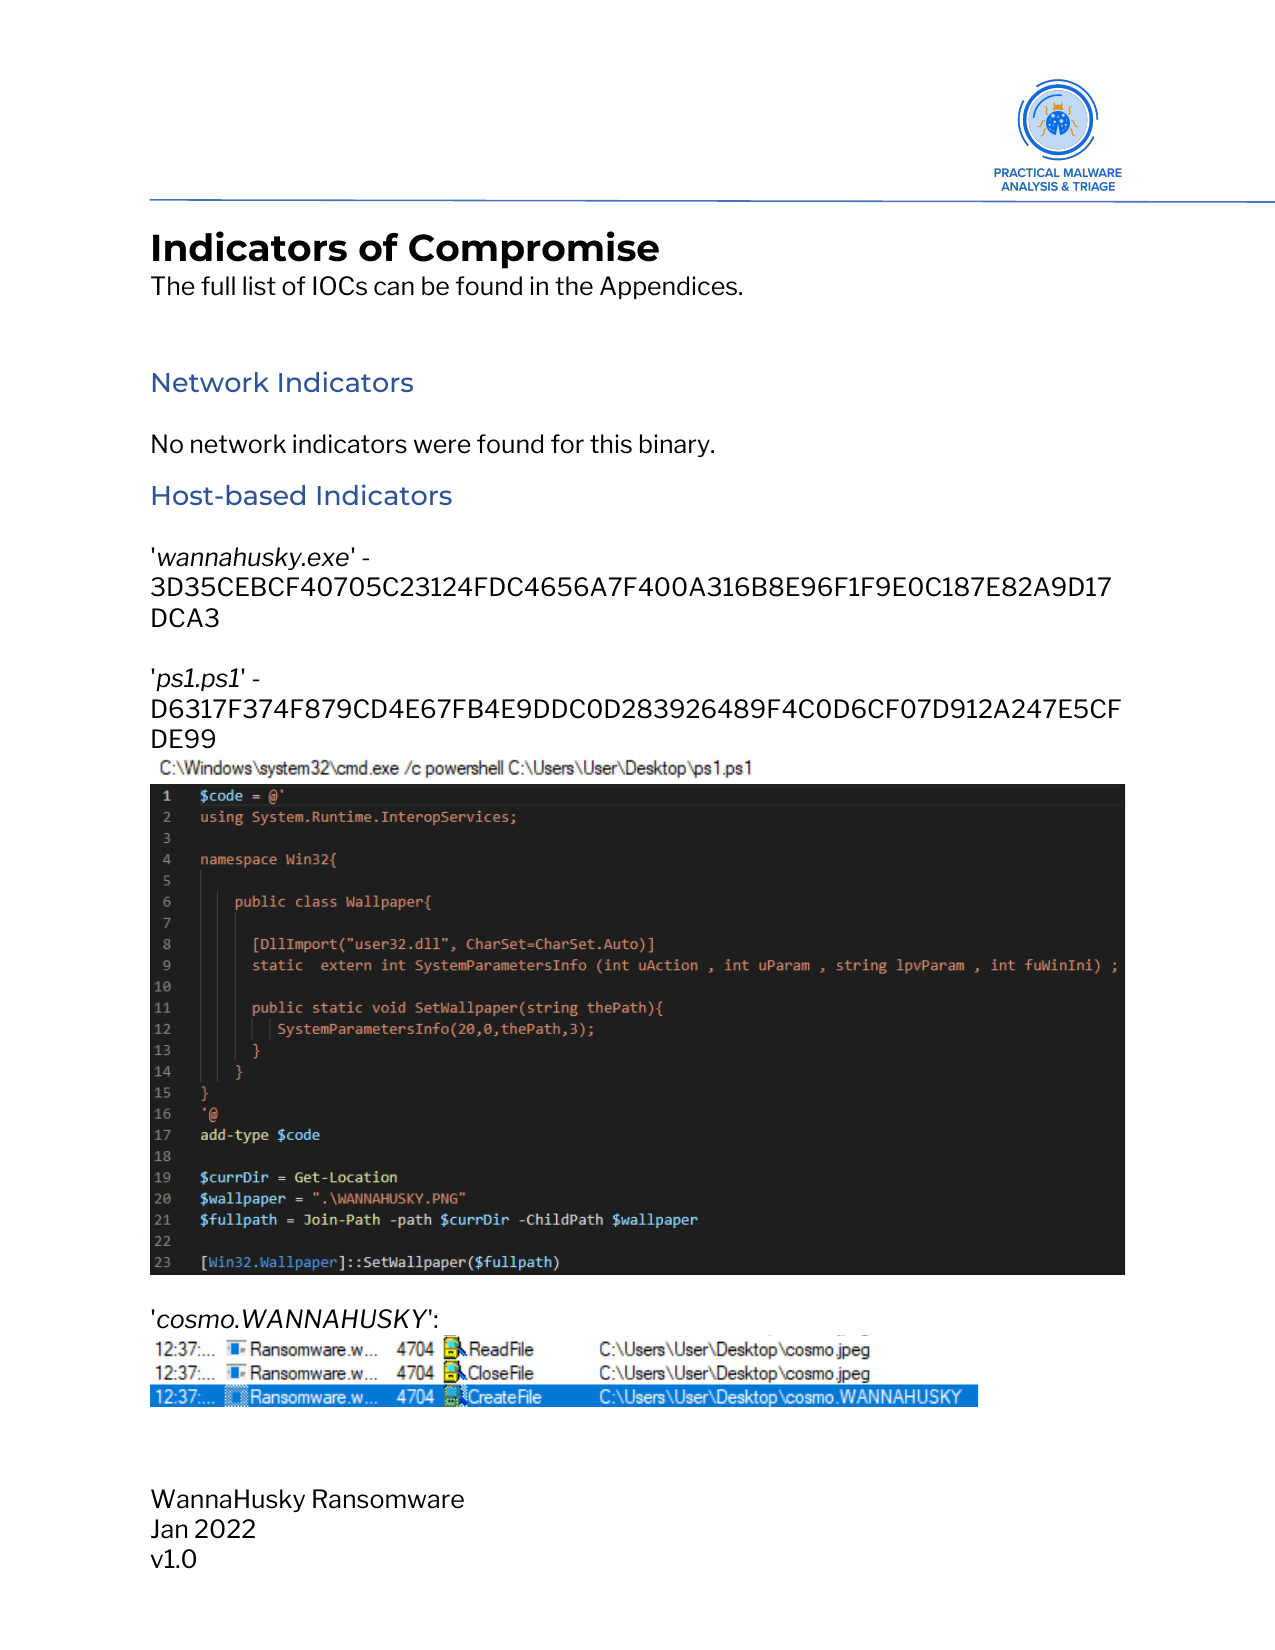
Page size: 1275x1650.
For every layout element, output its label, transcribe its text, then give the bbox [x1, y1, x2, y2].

picture [150, 1335, 979, 1407]
text 'wannahusky.exe' - 3D35CEBCF40705C23124FDC4656A7F400A316B8E96F1F9E0C187E82A9D17DCA3 'ps1.ps1' - D6317F374F879CD4E67FB4E9DDC0D283926489F4C0D6CF07D912A247E5CFDE99 'cosmo.WANNAHUSKY': [150, 1275, 1125, 1335]
text 'wannahusky.exe' - 3D35CEBCF40705C23124FDC4656A7F400A316B8E96F1F9E0C187E82A9D17DCA3 'ps1.ps1' - D6317F374F879CD4E67FB4E9DDC0D283926489F4C0D6CF07D912A247E5CFDE99 'cosmo.WANNAHUSKY': [150, 542, 1125, 784]
subtitle Host-based Indicators [150, 479, 1125, 512]
subtitle Network Indicators [150, 366, 1125, 399]
picture [150, 784, 1125, 1275]
subtitle Indicators of Compromise [150, 225, 1125, 271]
text The full list of IOCs can be found in the Appendices. [150, 271, 1125, 301]
picture [150, 754, 783, 783]
text No network indicators were found for this binary. [150, 429, 1125, 460]
picture [990, 75, 1125, 196]
